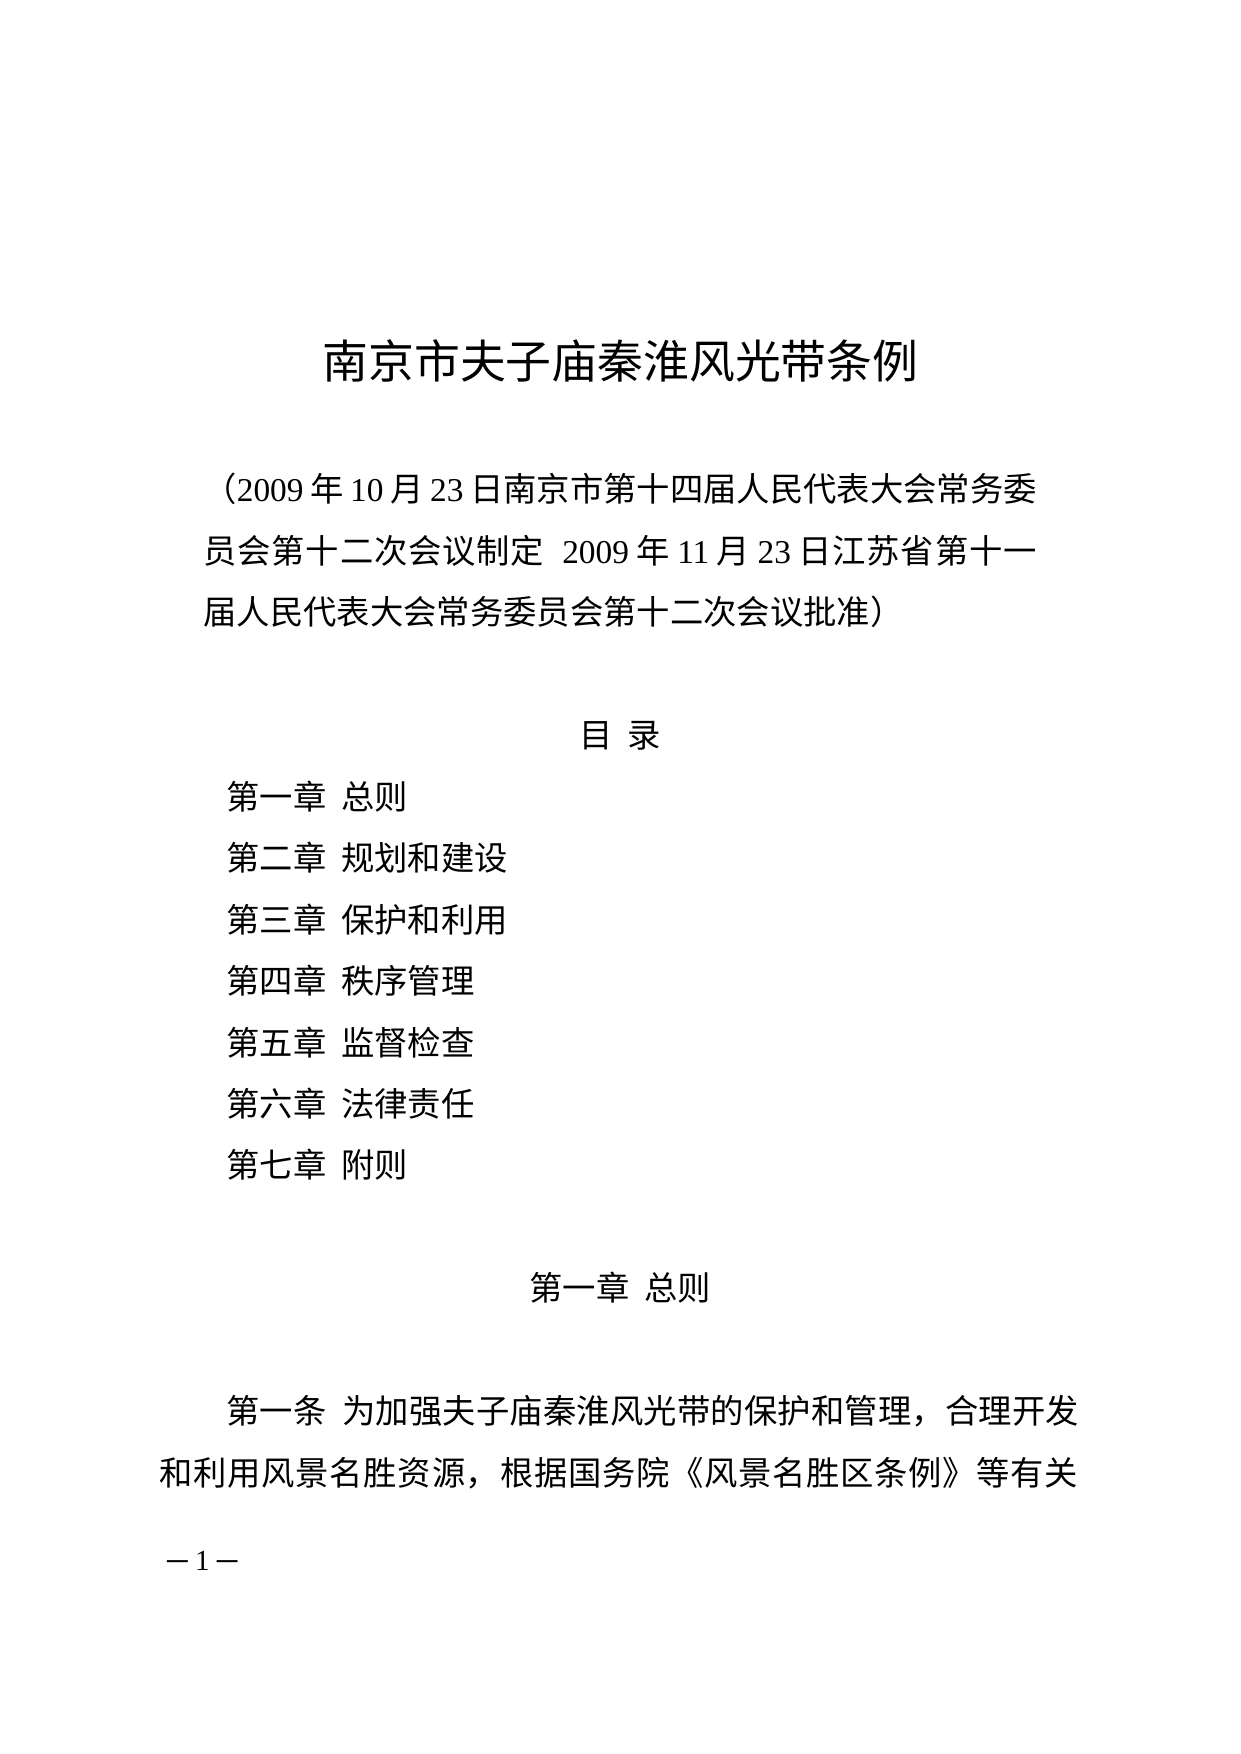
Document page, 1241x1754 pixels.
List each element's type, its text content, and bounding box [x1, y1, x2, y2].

text 南京市夫子庙秦淮风光带条例 [159, 330, 1081, 391]
text （南京市第十四届人民代表大会常务委员会第十二次会议制定 江苏省第十一届人民代表大会常务委员会第十二次会议批准） [203, 453, 1037, 637]
text 目 录 [159, 698, 1081, 760]
text 第一章 总则 [159, 1252, 1081, 1313]
text 第三章 保护和利用 [159, 883, 1081, 944]
text 第七章 附则 [159, 1129, 1081, 1190]
text 第五章 监督检查 [159, 1006, 1081, 1067]
text 第六章 法律责任 [159, 1067, 1081, 1129]
text 第二章 规划和建设 [159, 821, 1081, 883]
text 第四章 秩序管理 [159, 944, 1081, 1006]
text 第一章 总则 [159, 760, 1081, 821]
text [159, 1374, 1081, 1497]
